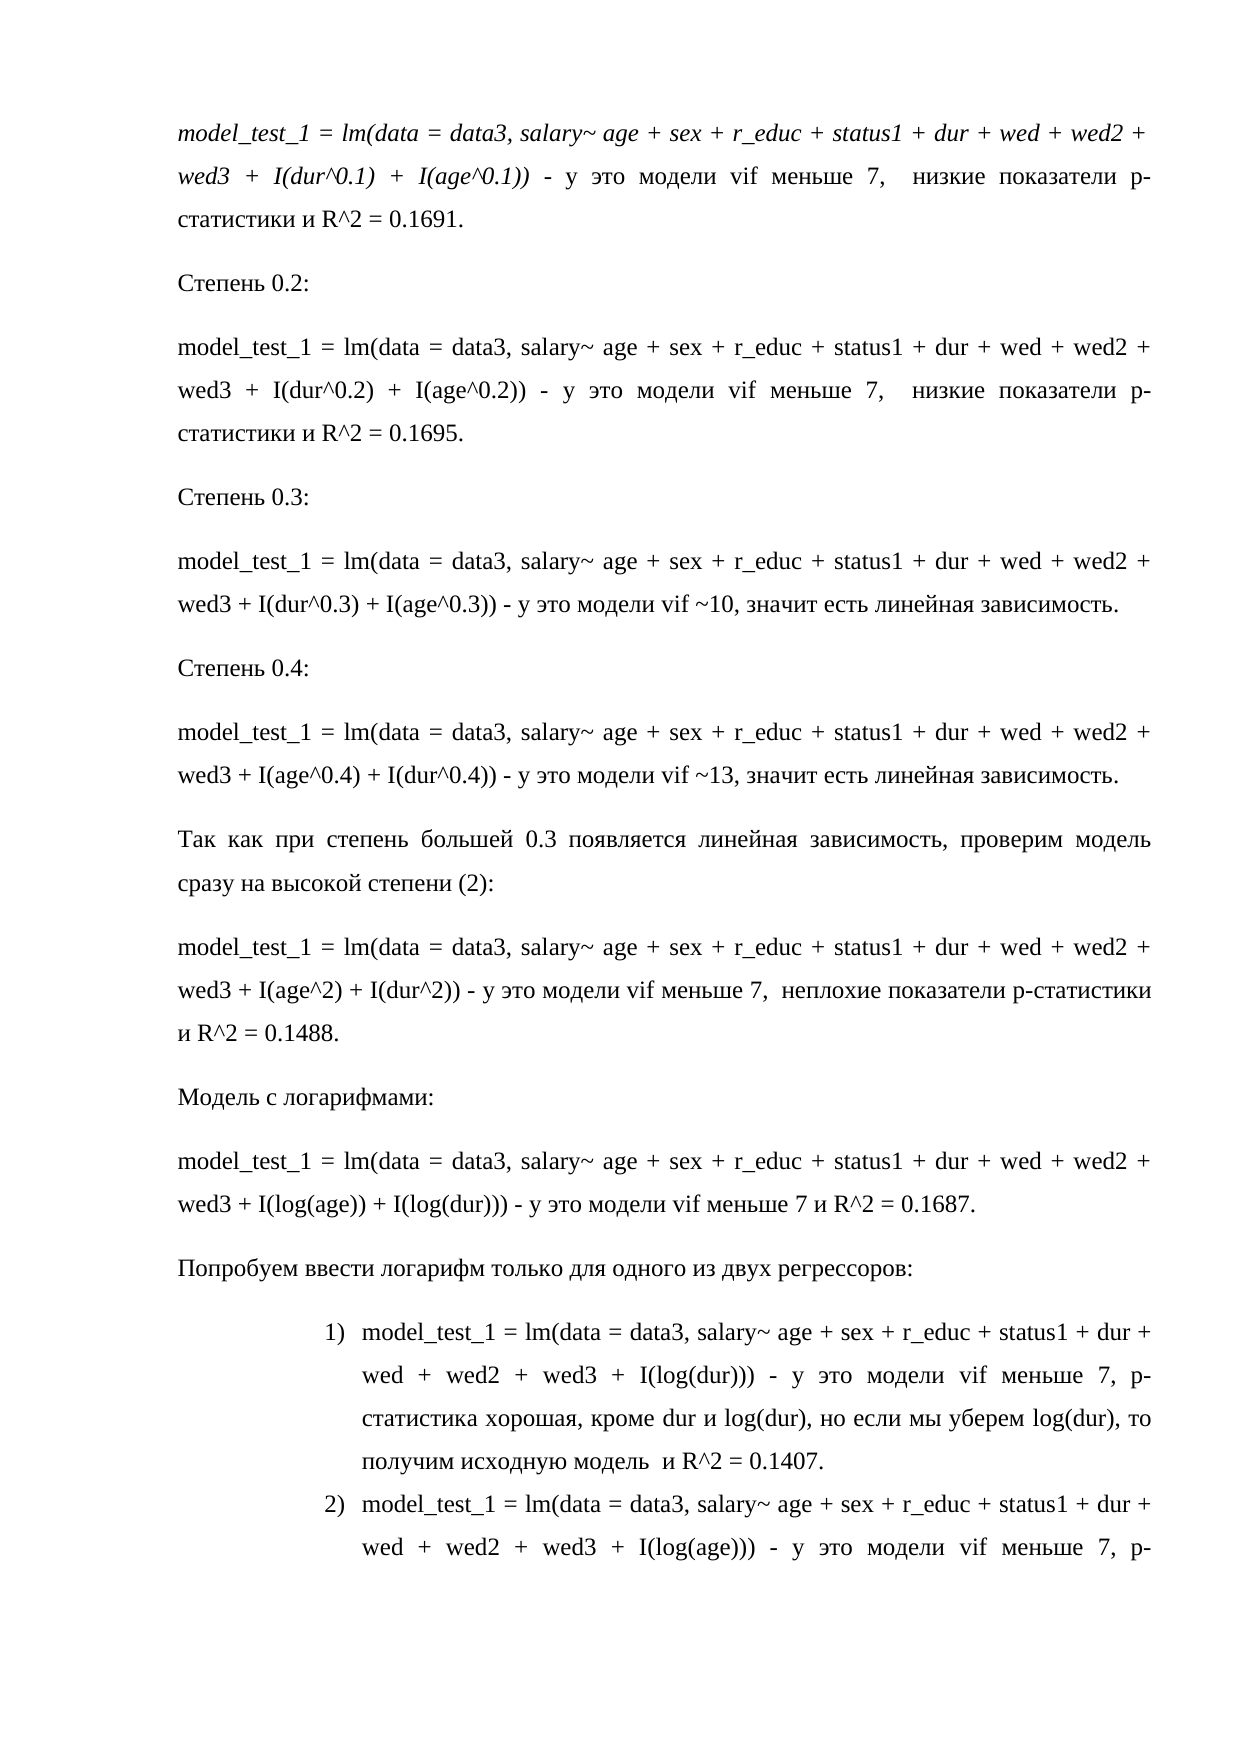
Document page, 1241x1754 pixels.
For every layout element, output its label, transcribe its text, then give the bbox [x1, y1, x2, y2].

text Степень 0.2: [177, 268, 1152, 297]
text Модель с логарифмами: [177, 1082, 1152, 1111]
text model_test_1 = lm(data = data3, salary~ age + sex + r_educ + status1 + dur + wed + wed2 + wed3 + I(dur^0.2) + I(age^0.2)) - у это модели vif меньше 7, низкие показатели p-статистики и R^2 = 0.1695. [177, 332, 1152, 447]
list model_test_1 = lm(data = data3, salary~ age + sex + r_educ + status1 + dur + wed + wed2 + wed3 + I(log(dur))) - у это модели vif меньше 7, р-статистика хорошая, кроме dur и log(dur), но если мы уберем log(dur), то получим исходную модель и R^2 = 0.1407. [324, 1317, 1152, 1475]
text model_test_1 = lm(data = data3, salary~ age + sex + r_educ + status1 + dur + wed + wed2 + wed3 + I(log(age)) + I(log(dur))) - у это модели vif меньше 7 и R^2 = 0.1687. [177, 1146, 1152, 1218]
text model_test_1 = lm(data = data3, salary~ age + sex + r_educ + status1 + dur + wed + wed2 + wed3 + I(dur^0.1) + I(age^0.1)) - у это модели vif меньше 7, низкие показатели p-статистики и R^2 = 0.1691. [177, 118, 1152, 233]
text Степень 0.4: [177, 653, 1152, 682]
text Так как при степень большей 0.3 появляется линейная зависимость, проверим модель сразу на высокой степени (2): [177, 824, 1152, 896]
text Степень 0.3: [177, 482, 1152, 511]
text model_test_1 = lm(data = data3, salary~ age + sex + r_educ + status1 + dur + wed + wed2 + wed3 + I(age^0.4) + I(dur^0.4)) - у это модели vif ~13, значит есть линейная зависимость. [177, 717, 1152, 789]
text model_test_1 = lm(data = data3, salary~ age + sex + r_educ + status1 + dur + wed + wed2 + wed3 + I(age^2) + I(dur^2)) - у это модели vif меньше 7, неплохие показатели р-статистики и R^2 = 0.1488. [177, 932, 1152, 1047]
text model_test_1 = lm(data = data3, salary~ age + sex + r_educ + status1 + dur + wed + wed2 + wed3 + I(dur^0.3) + I(age^0.3)) - у это модели vif ~10, значит есть линейная зависимость. [177, 546, 1152, 618]
text Попробуем ввести логарифм только для одного из двух регрессоров: [177, 1253, 1152, 1282]
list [324, 1489, 1152, 1561]
